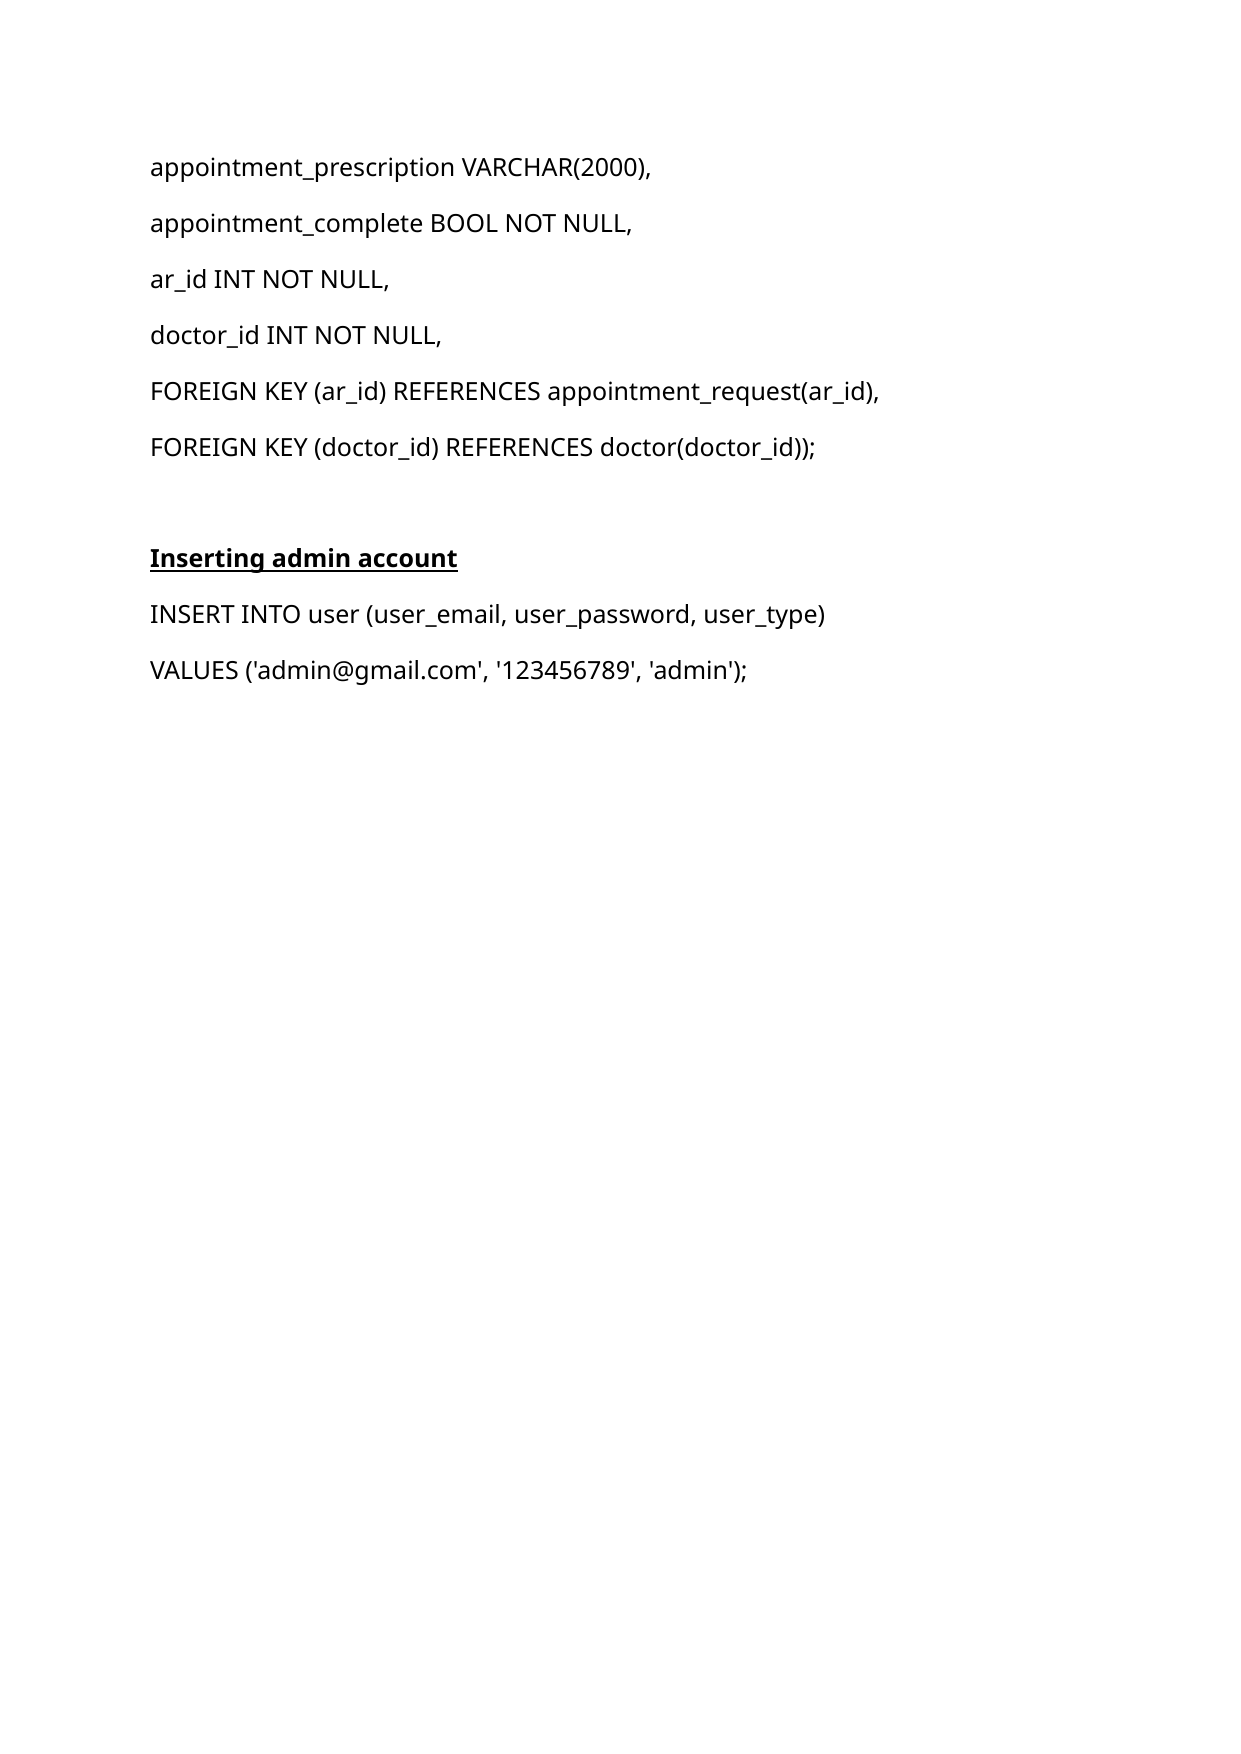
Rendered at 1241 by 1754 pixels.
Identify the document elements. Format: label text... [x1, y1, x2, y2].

text appointment_prescription VARCHAR(2000), [150, 150, 1090, 184]
text appointment_complete BOOL NOT NULL, [150, 206, 1090, 240]
text VALUES ('admin@gmail.com', '123456789', 'admin'); [150, 652, 1090, 687]
text ar_id INT NOT NULL, [150, 262, 1090, 296]
text doctor_id INT NOT NULL, [150, 317, 1090, 352]
text FOREIGN KEY (doctor_id) REFERENCES doctor(doctor_id)); [150, 429, 1090, 463]
text FOREIGN KEY (ar_id) REFERENCES appointment_request(ar_id), [150, 373, 1090, 407]
text Inserting admin account [150, 541, 1090, 575]
text INSERT INTO user (user_email, user_password, user_type) [150, 597, 1090, 631]
